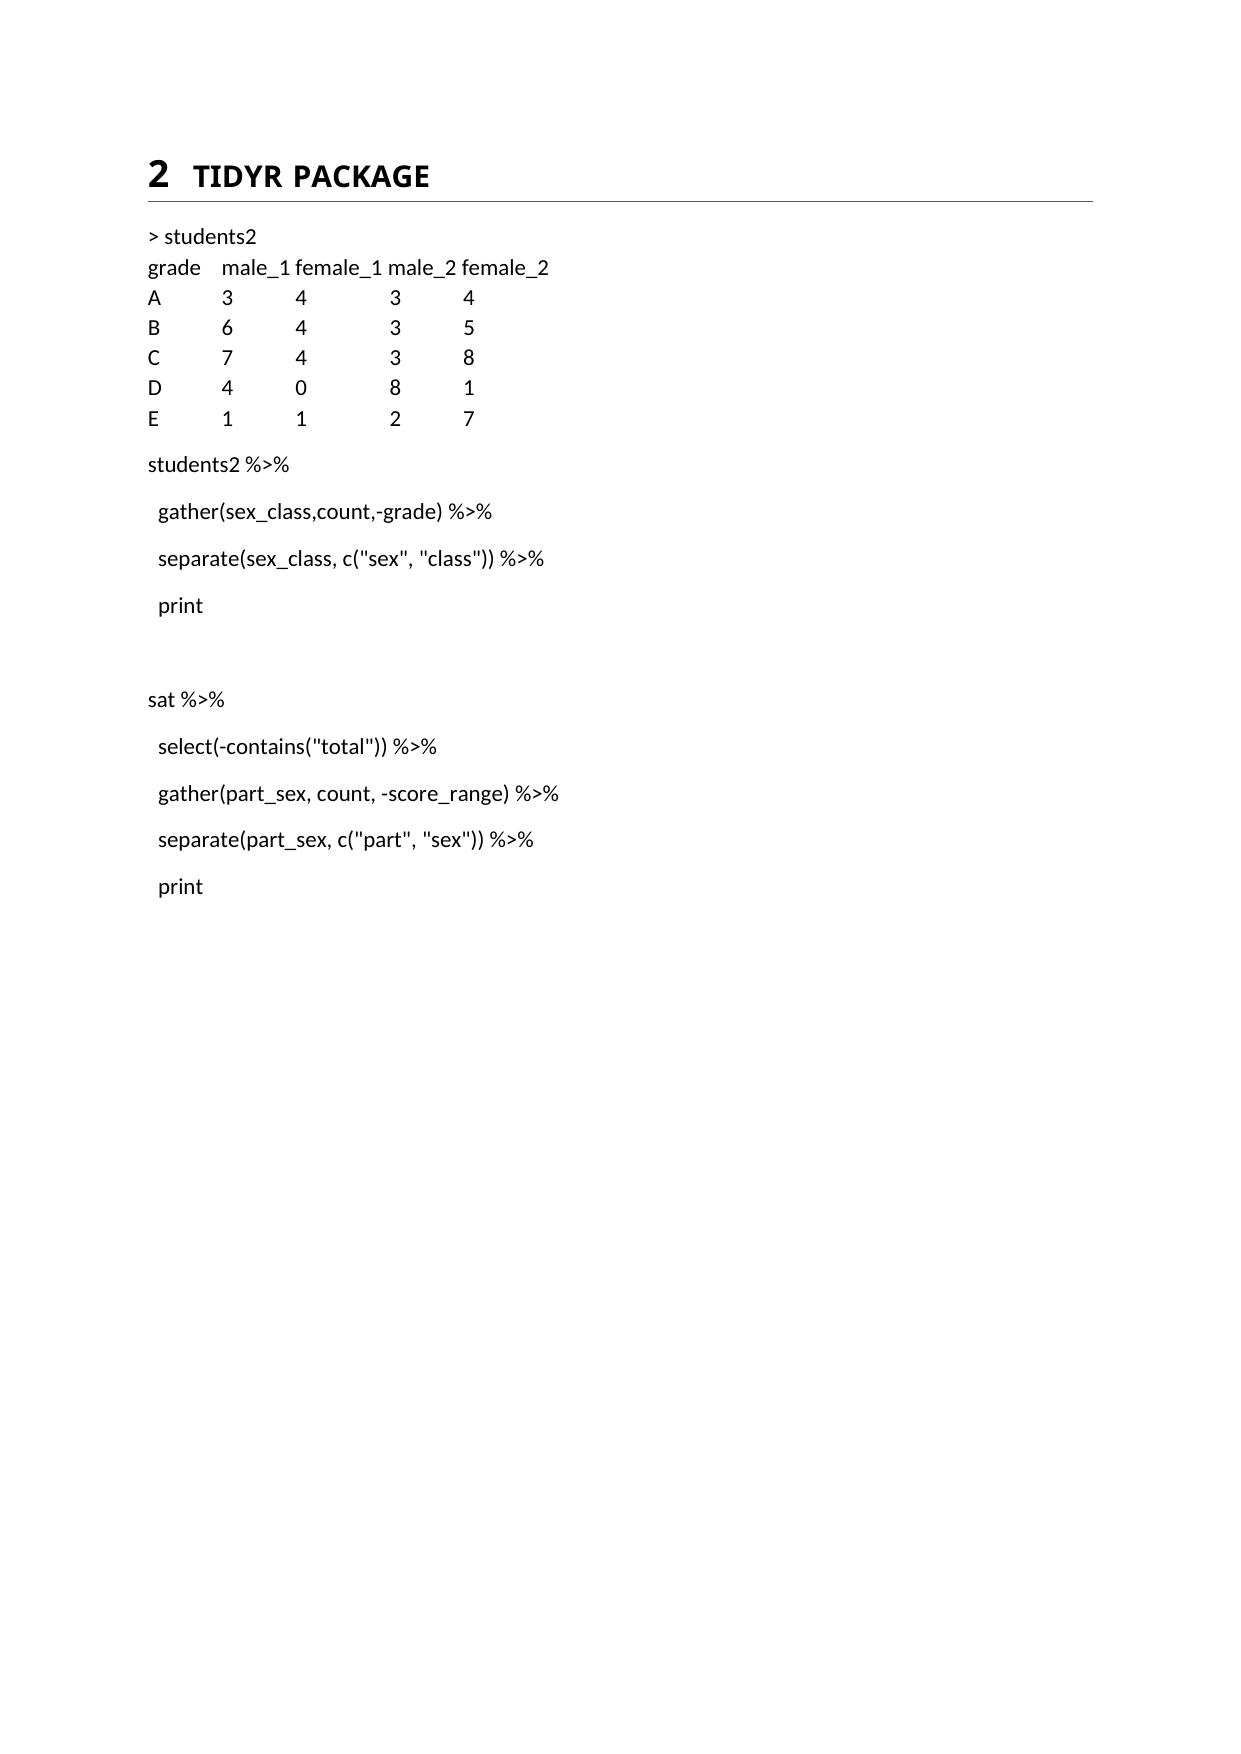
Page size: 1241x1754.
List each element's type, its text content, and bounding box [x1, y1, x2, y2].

text B 6 4 3 5 [148, 313, 1093, 341]
text gather(sex_class,count,-grade) %>% [148, 497, 1093, 526]
text C 7 4 3 8 [148, 343, 1093, 371]
text select(-contains("total")) %>% [148, 732, 1093, 760]
text print [148, 591, 1093, 619]
text D 4 0 8 1 [148, 373, 1093, 402]
subtitle tidyr package [148, 148, 1093, 201]
text E 1 1 2 7 [148, 404, 1093, 432]
text students2 %>% [148, 451, 1093, 479]
text > students2 [148, 222, 1093, 251]
text separate(sex_class, c("sex", "class")) %>% [148, 544, 1093, 572]
text sat %>% [148, 685, 1093, 713]
text grade male_1 female_1 male_2 female_2 [148, 253, 1093, 281]
text gather(part_sex, count, -score_range) %>% [148, 779, 1093, 807]
text A 3 4 3 4 [148, 283, 1093, 311]
text separate(part_sex, c("part", "sex")) %>% [148, 826, 1093, 854]
text print [148, 872, 1093, 901]
